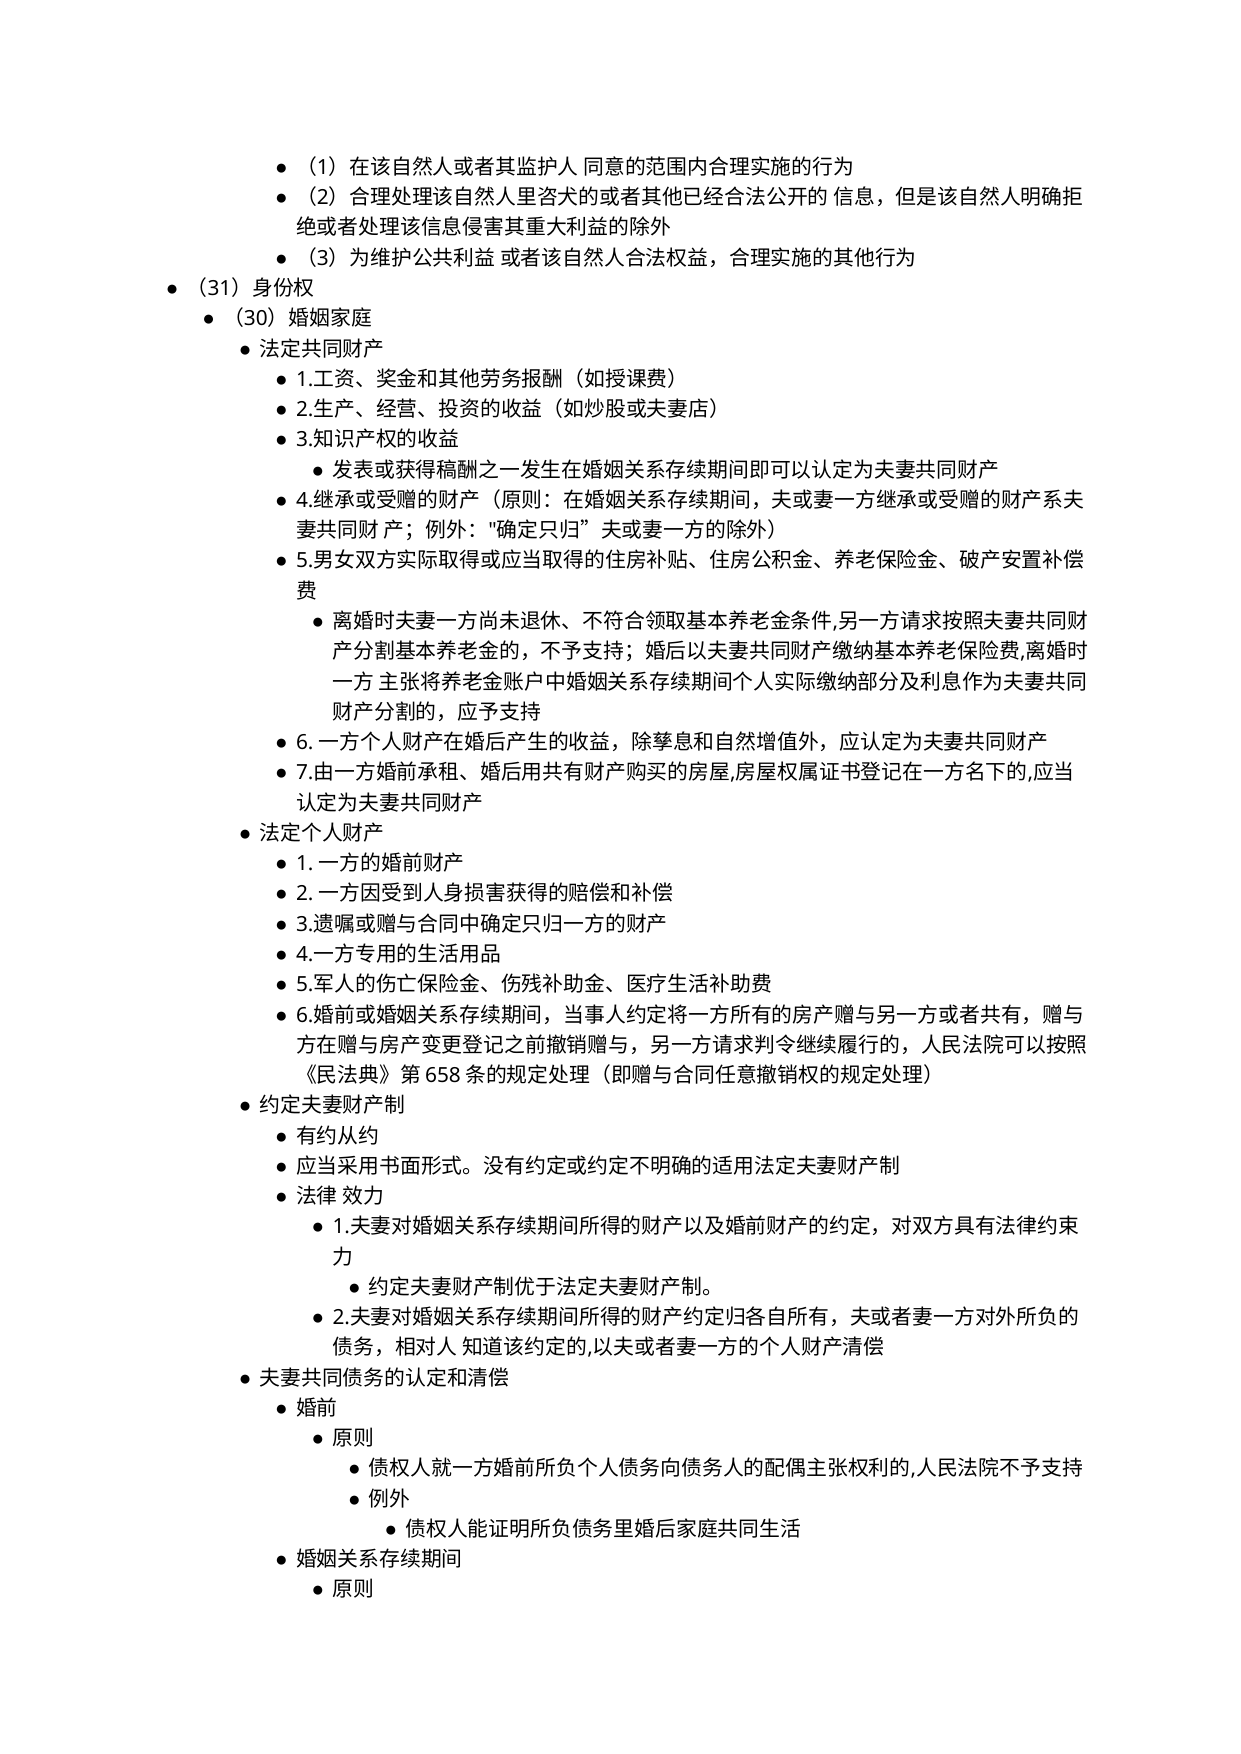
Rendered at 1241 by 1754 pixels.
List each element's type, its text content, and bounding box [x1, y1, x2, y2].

list 原则 [311, 1421, 1090, 1452]
list 4.继承或受赠的财产（原则：在婚姻关系存续期间，夫或妻一方继承或受赠的财产系夫妻共同财 产；例外："确定只归”夫或妻一方的除外） [275, 483, 1090, 544]
list 4.一方专用的生活用品 [275, 937, 1090, 968]
list 约定夫妻财产制优于法定夫妻财产制。 [348, 1270, 1090, 1300]
list 夫妻共同债务的认定和清偿 [238, 1361, 1090, 1391]
list 约定夫妻财产制 [238, 1089, 1090, 1119]
list 婚前 [275, 1391, 1090, 1421]
list 发表或获得稿酬之一发生在婚姻关系存续期间即可以认定为夫妻共同财产 [311, 453, 1090, 483]
list 1.工资、奖金和其他劳务报酬（如授课费） [275, 362, 1090, 392]
list 5.男女双方实际取得或应当取得的住房补贴、住房公积金、养老保险金、破产安置补偿费 [275, 544, 1090, 604]
list （1）在该自然人或者其监护人 同意的范围内合理实施的行为 [275, 150, 1090, 180]
list 5.军人的伤亡保险金、伤残补助金、医疗生活补助费 [275, 968, 1090, 998]
list 债权人就一方婚前所负个人债务向债务人的配偶主张权利的,人民法院不予支持 [348, 1452, 1090, 1482]
list 法定共同财产 [238, 332, 1090, 362]
list 例外 [348, 1482, 1090, 1512]
list 2.夫妻对婚姻关系存续期间所得的财产约定归各自所有，夫或者妻一方对外所负的债务，相对人 知道该约定的,以夫或者妻一方的个人财产清偿 [311, 1300, 1090, 1361]
list 7.由一方婚前承租、婚后用共有财产购买的房屋,房屋权属证书登记在一方名下的,应当认定为夫妻共同财产 [275, 756, 1090, 816]
list 1. 一方的婚前财产 [275, 846, 1090, 877]
list 法律 效力 [275, 1179, 1090, 1209]
list （3）为维护公共利益 或者该自然人合法权益，合理实施的其他行为 [275, 241, 1090, 271]
list （31）身份权 [166, 271, 1090, 301]
list 离婚时夫妻一方尚未退休、不符合领取基本养老金条件,另一方请求按照夫妻共同财产分割基本养老金的，不予支持；婚后以夫妻共同财产缴纳基本养老保险费,离婚时一方 主张将养老金账户中婚姻关系存续期间个人实际缴纳部分及利息作为夫妻共同财产分割的，应予支持 [311, 604, 1090, 725]
list 1.夫妻对婚姻关系存续期间所得的财产以及婚前财产的约定，对双方具有法律约束力 [311, 1209, 1090, 1270]
list 婚姻关系存续期间 [275, 1542, 1090, 1572]
list 2. 一方因受到人身损害获得的赔偿和补偿 [275, 877, 1090, 907]
list （2）合理处理该自然人里咨犬的或者其他已经合法公开的 信息，但是该自然人明确拒绝或者处理该信息侵害其重大利益的除外 [275, 180, 1090, 241]
list 应当采用书面形式。没有约定或约定不明确的适用法定夫妻财产制 [275, 1149, 1090, 1179]
list 3.遗嘱或赠与合同中确定只归一方的财产 [275, 907, 1090, 937]
list 法定个人财产 [238, 816, 1090, 846]
list 6.婚前或婚姻关系存续期间，当事人约定将一方所有的房产赠与另一方或者共有，赠与方在赠与房产变更登记之前撤销赠与，另一方请求判令继续履行的，人民法院可以按照《民法典》第658条的规定处理（即赠与合同任意撤销权的规定处理） [275, 998, 1090, 1089]
list 6. 一方个人财产在婚后产生的收益，除孳息和自然增值外，应认定为夫妻共同财产 [275, 725, 1090, 756]
list 有约从约 [275, 1119, 1090, 1149]
list 3.知识产权的收益 [275, 423, 1090, 453]
list 债权人能证明所负债务里婚后家庭共同生活 [384, 1512, 1090, 1542]
list （30）婚姻家庭 [202, 301, 1090, 332]
list 原则 [311, 1572, 1090, 1603]
list 2.生产、经营、投资的收益（如炒股或夫妻店） [275, 392, 1090, 423]
